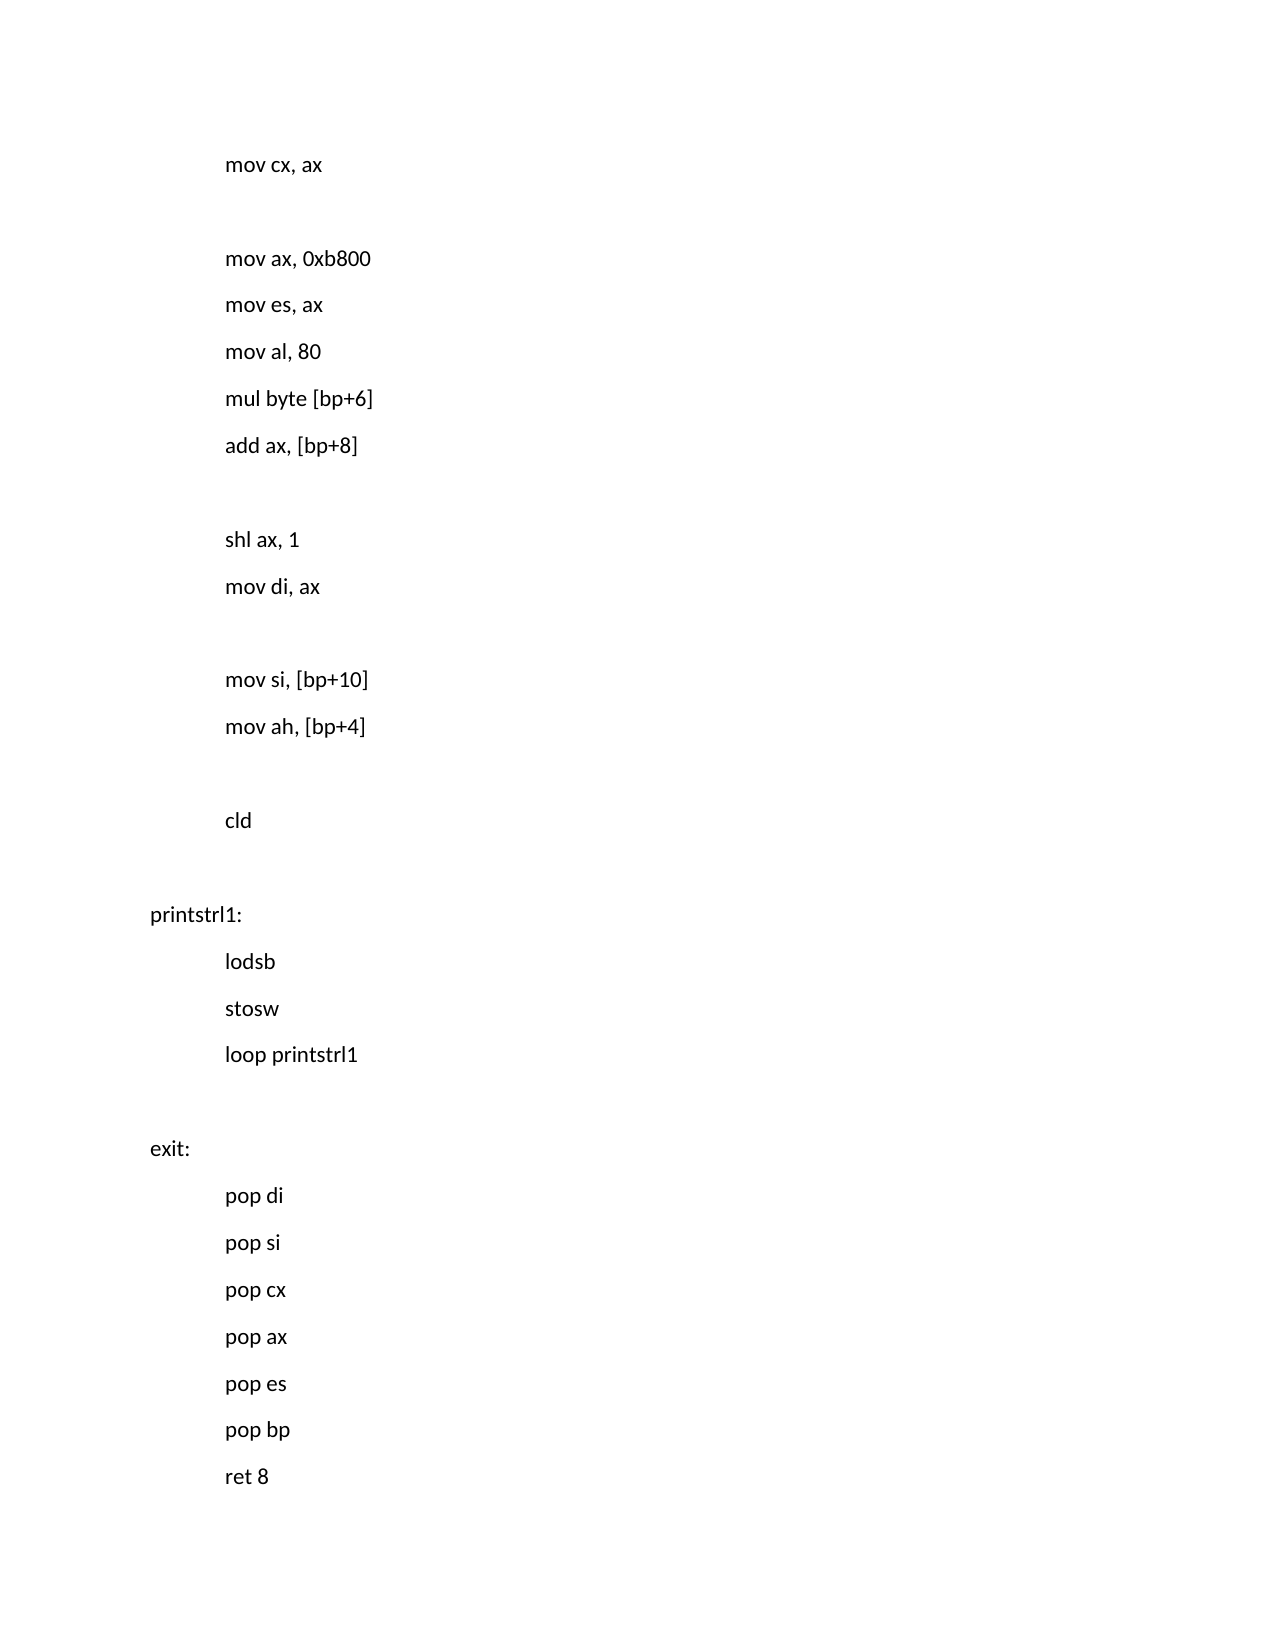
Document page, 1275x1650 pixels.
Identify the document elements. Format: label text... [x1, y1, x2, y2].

text pop ax [150, 1322, 1125, 1350]
text mul byte [bp+6] [150, 384, 1125, 412]
text mov al, 80 [150, 337, 1125, 366]
text pop bp [150, 1416, 1125, 1444]
text lodsb [150, 947, 1125, 975]
text exit: [150, 1134, 1125, 1162]
text loop printstrl1 [150, 1041, 1125, 1069]
text cld [150, 806, 1125, 834]
text mov cx, ax [150, 150, 1125, 178]
text mov ah, [bp+4] [150, 712, 1125, 741]
text pop es [150, 1369, 1125, 1397]
text printstrl1: [150, 900, 1125, 928]
text shl ax, 1 [150, 525, 1125, 553]
text pop cx [150, 1275, 1125, 1303]
text mov di, ax [150, 572, 1125, 600]
text stosw [150, 994, 1125, 1022]
text add ax, [bp+8] [150, 431, 1125, 459]
text pop di [150, 1181, 1125, 1209]
text mov es, ax [150, 291, 1125, 319]
text mov si, [bp+10] [150, 666, 1125, 694]
text pop si [150, 1228, 1125, 1256]
text mov ax, 0xb800 [150, 244, 1125, 272]
text ret 8 [150, 1462, 1125, 1491]
